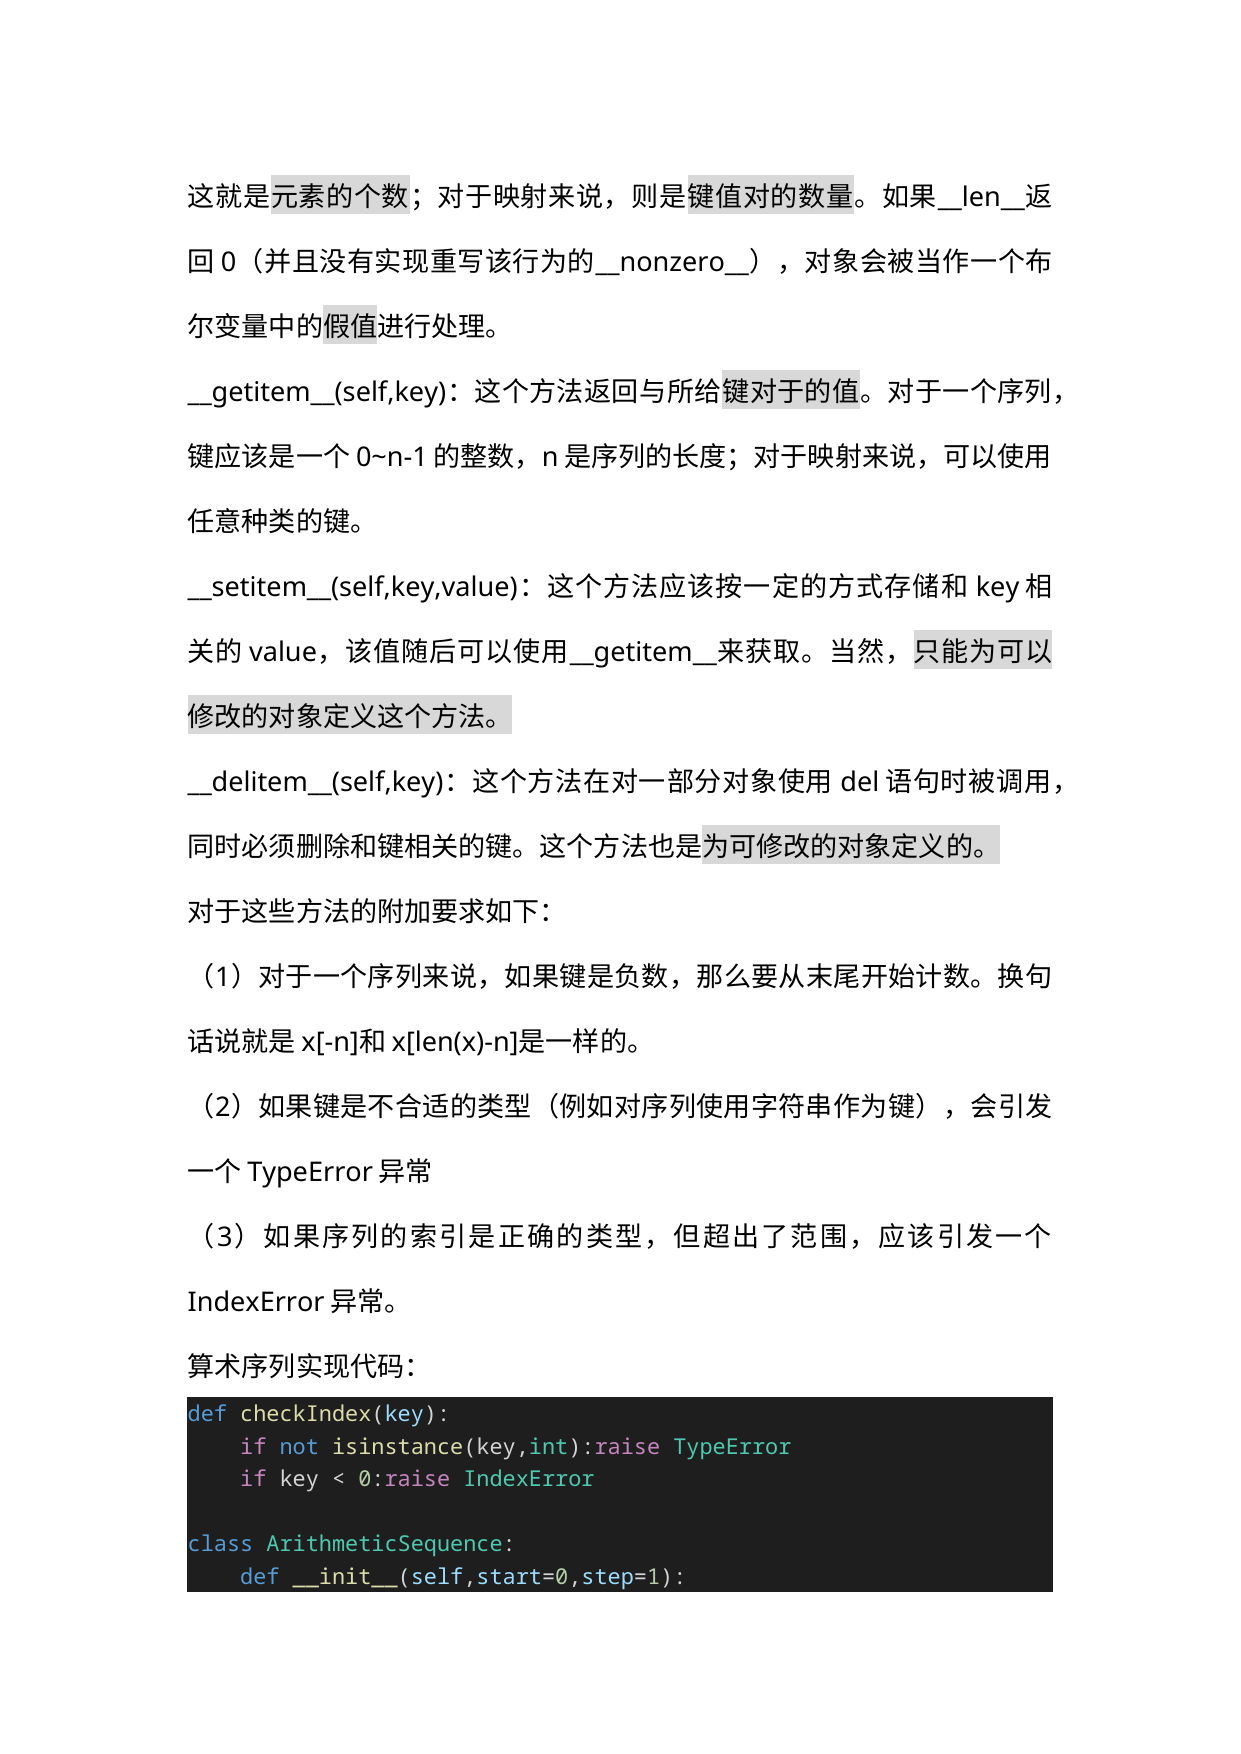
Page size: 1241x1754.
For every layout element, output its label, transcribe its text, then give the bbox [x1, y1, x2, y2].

text if not isinstance(key,int):raise TypeError [187, 1429, 1053, 1462]
text __delitem__(self,key)：这个方法在对一部分对象使用del语句时被调用，同时必须删除和键相关的键。这个方法也是为可修改的对象定义的。 [187, 747, 1053, 877]
text def checkIndex(key): [187, 1397, 1053, 1429]
text （2）如果键是不合适的类型（例如对序列使用字符串作为键），会引发一个TypeError异常 [187, 1072, 1053, 1202]
text 对于这些方法的附加要求如下： [187, 877, 1053, 942]
text if key < 0:raise IndexError [187, 1462, 1053, 1494]
text class ArithmeticSequence: [187, 1527, 1053, 1559]
text 算术序列实现代码： [187, 1332, 1053, 1397]
text （3）如果序列的索引是正确的类型，但超出了范围，应该引发一个IndexError异常。 [187, 1202, 1053, 1332]
text __getitem__(self,key)：这个方法返回与所给键对于的值。对于一个序列，键应该是一个0~n-1的整数，n是序列的长度；对于映射来说，可以使用任意种类的键。 [187, 357, 1053, 552]
text def __init__(self,start=0,step=1): [187, 1559, 1053, 1592]
text __len__(self)：这个方法应该返回集合中所含项目的数量。对于序列来说，这就是元素的个数；对于映射来说，则是键值对的数量。如果__len__返回0（并且没有实现重写该行为的__nonzero__），对象会被当作一个布尔变量中的假值进行处理。 [187, 162, 1053, 357]
text __setitem__(self,key,value)：这个方法应该按一定的方式存储和key相关的value，该值随后可以使用__getitem__来获取。当然，只能为可以修改的对象定义这个方法。 [187, 552, 1053, 747]
text （1）对于一个序列来说，如果键是负数，那么要从末尾开始计数。换句话说就是x[-n]和x[len(x)-n]是一样的。 [187, 942, 1053, 1072]
